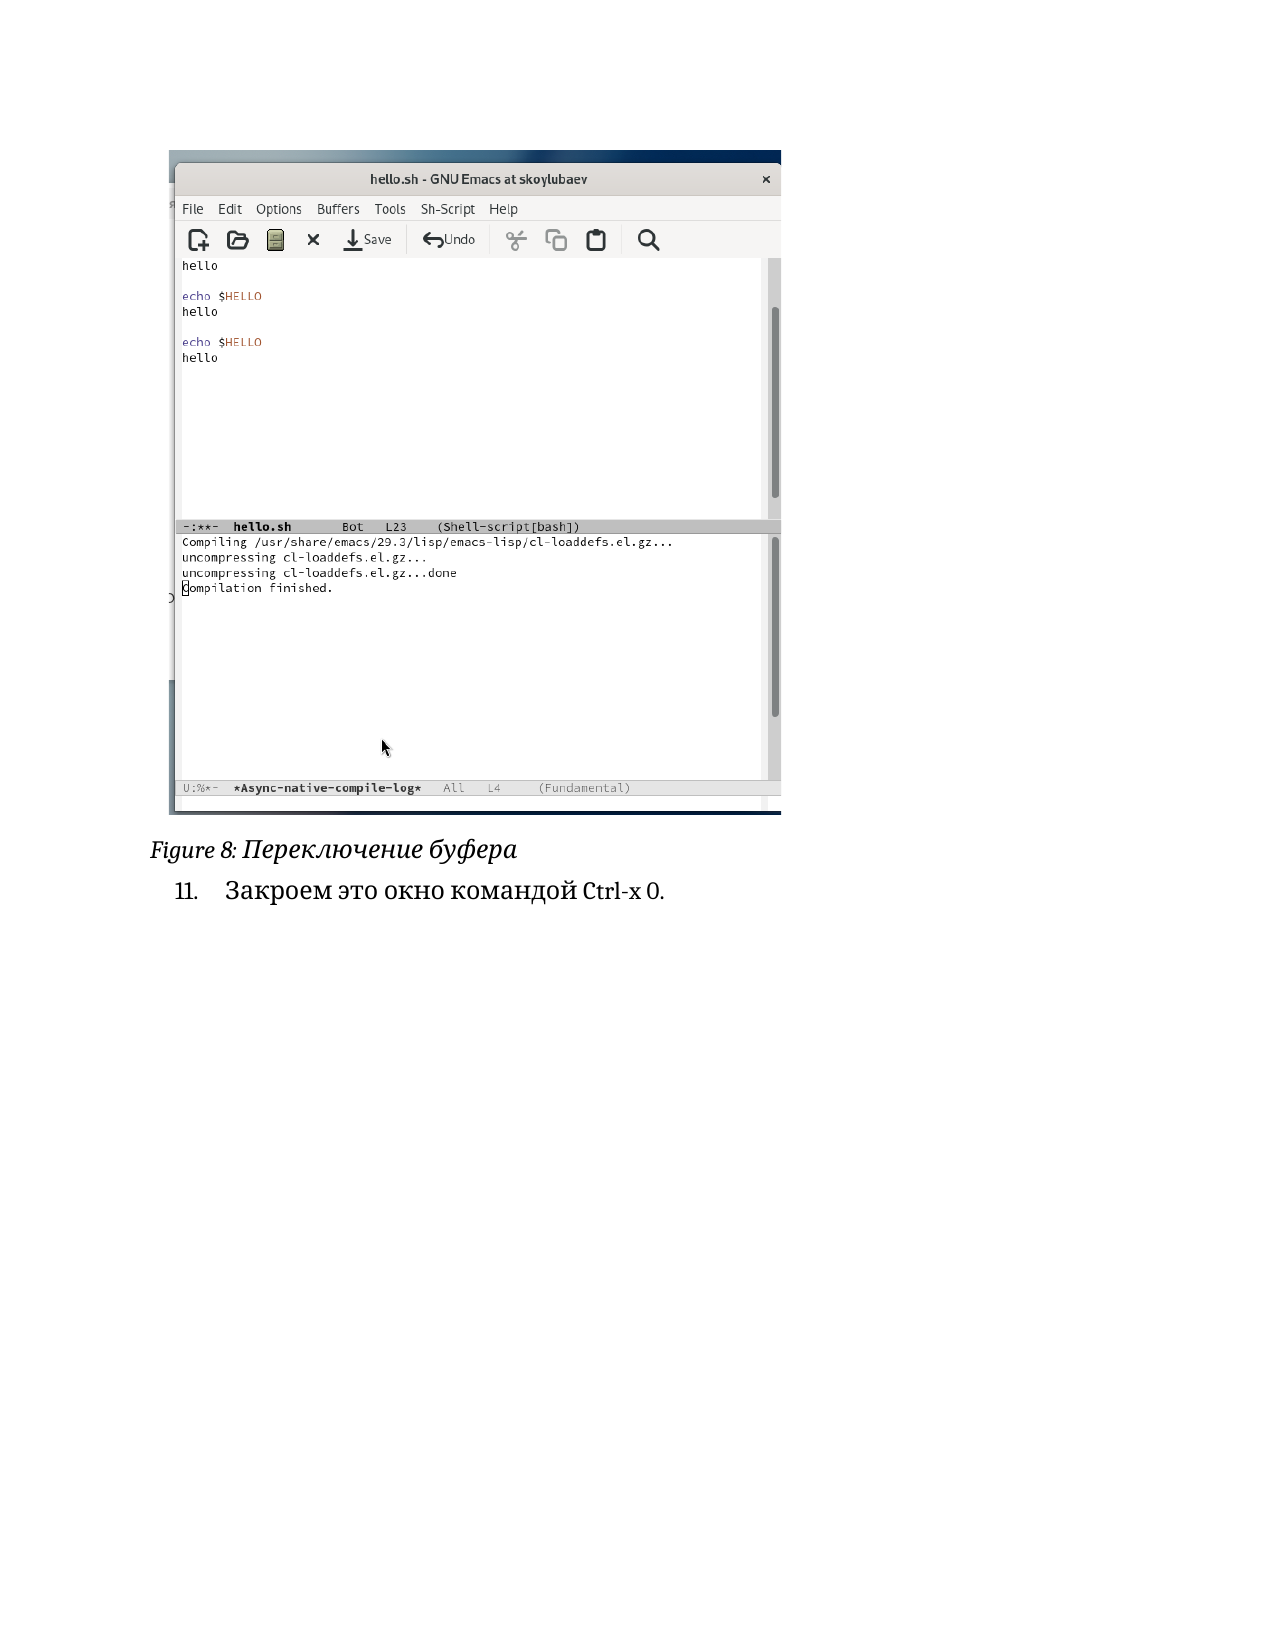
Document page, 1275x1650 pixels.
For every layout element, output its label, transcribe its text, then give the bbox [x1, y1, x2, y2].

list Закроем это окно командой Ctrl-x 0. [175, 877, 1125, 906]
text Figure 8: Переключение буфера [150, 836, 1125, 864]
picture [168, 150, 782, 815]
